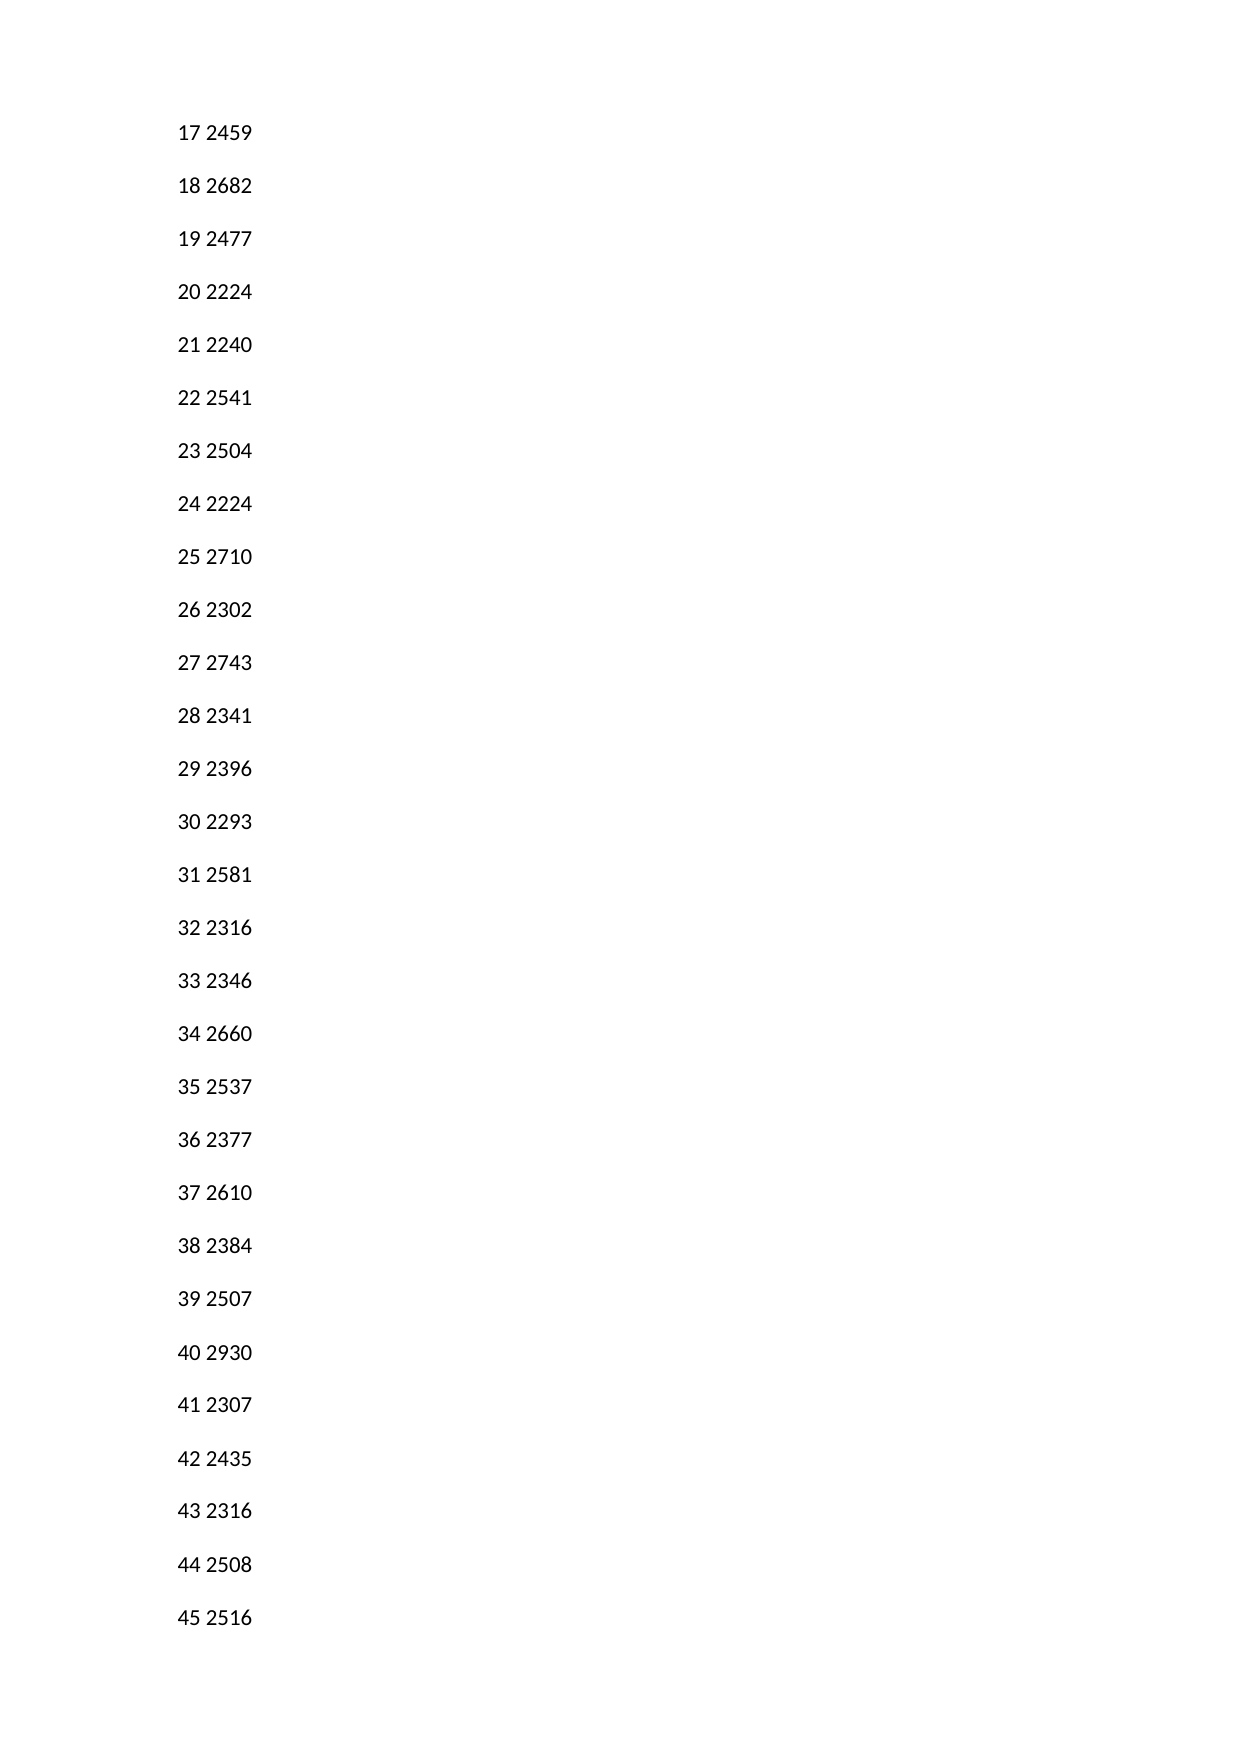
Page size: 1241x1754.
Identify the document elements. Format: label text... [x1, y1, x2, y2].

text 30 2293 [177, 807, 1152, 835]
text 42 2435 [177, 1444, 1152, 1472]
text 26 2302 [177, 595, 1152, 623]
text 23 2504 [177, 436, 1152, 464]
text 31 2581 [177, 860, 1152, 888]
text 20 2224 [177, 277, 1152, 305]
text 25 2710 [177, 542, 1152, 570]
text 19 2477 [177, 224, 1152, 252]
text 32 2316 [177, 913, 1152, 941]
text 24 2224 [177, 489, 1152, 517]
text 35 2537 [177, 1072, 1152, 1101]
text 39 2507 [177, 1284, 1152, 1313]
text 33 2346 [177, 966, 1152, 994]
text 28 2341 [177, 701, 1152, 729]
text 45 2516 [177, 1603, 1152, 1631]
text 36 2377 [177, 1126, 1152, 1153]
text 29 2396 [177, 754, 1152, 782]
text 18 2682 [177, 171, 1152, 199]
text 27 2743 [177, 648, 1152, 676]
text 34 2660 [177, 1019, 1152, 1047]
text 43 2316 [177, 1497, 1152, 1525]
text 37 2610 [177, 1178, 1152, 1207]
text 21 2240 [177, 330, 1152, 358]
text 17 2459 [177, 118, 1152, 146]
text 44 2508 [177, 1550, 1152, 1578]
text 41 2307 [177, 1391, 1152, 1419]
text 38 2384 [177, 1232, 1152, 1259]
text 40 2930 [177, 1338, 1152, 1366]
text 22 2541 [177, 383, 1152, 411]
